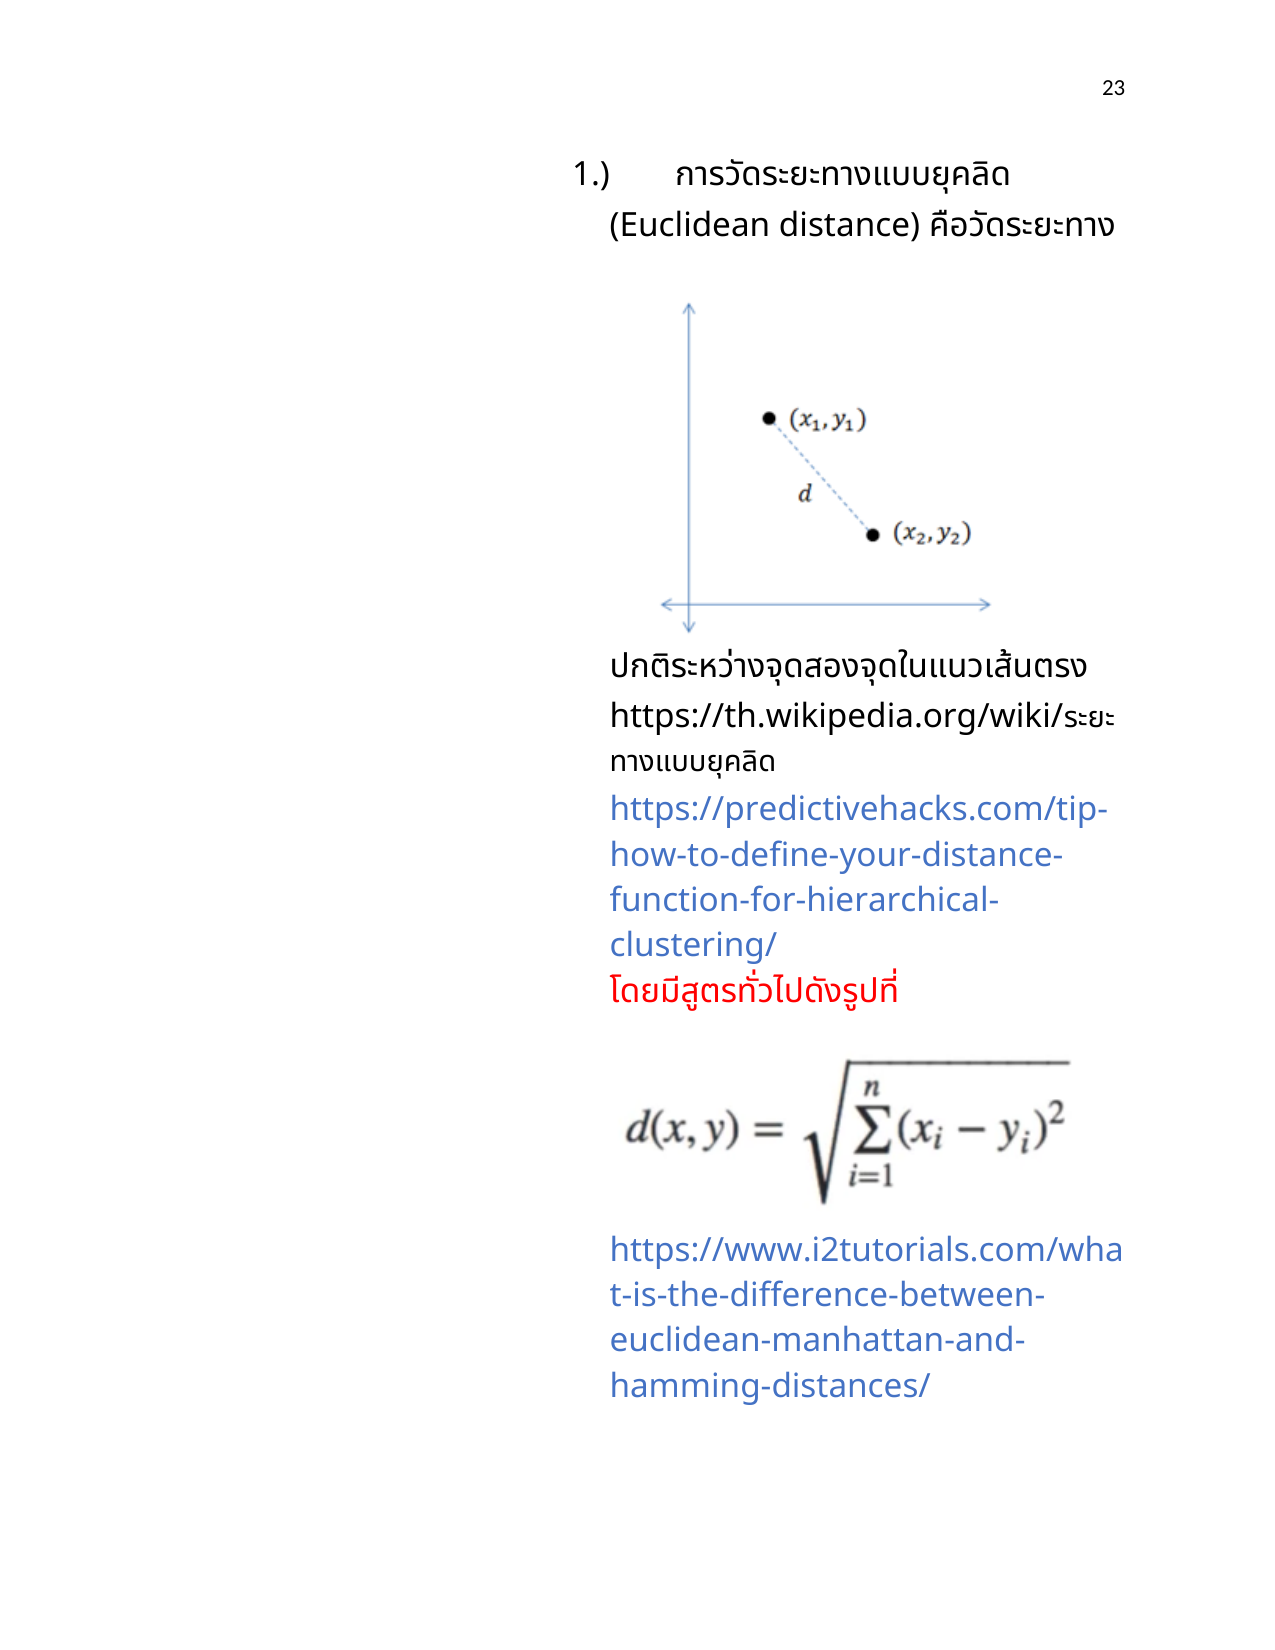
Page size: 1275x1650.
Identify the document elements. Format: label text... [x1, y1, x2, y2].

picture [609, 1017, 1109, 1226]
list https://predictivehacks.com/tip-how-to-define-your-distance-function-for-hierarchical-clustering/ [609, 785, 1125, 967]
picture [652, 295, 1007, 642]
list โดยมีสูตรทั่วไปดังรูปที่ [609, 967, 1125, 1017]
